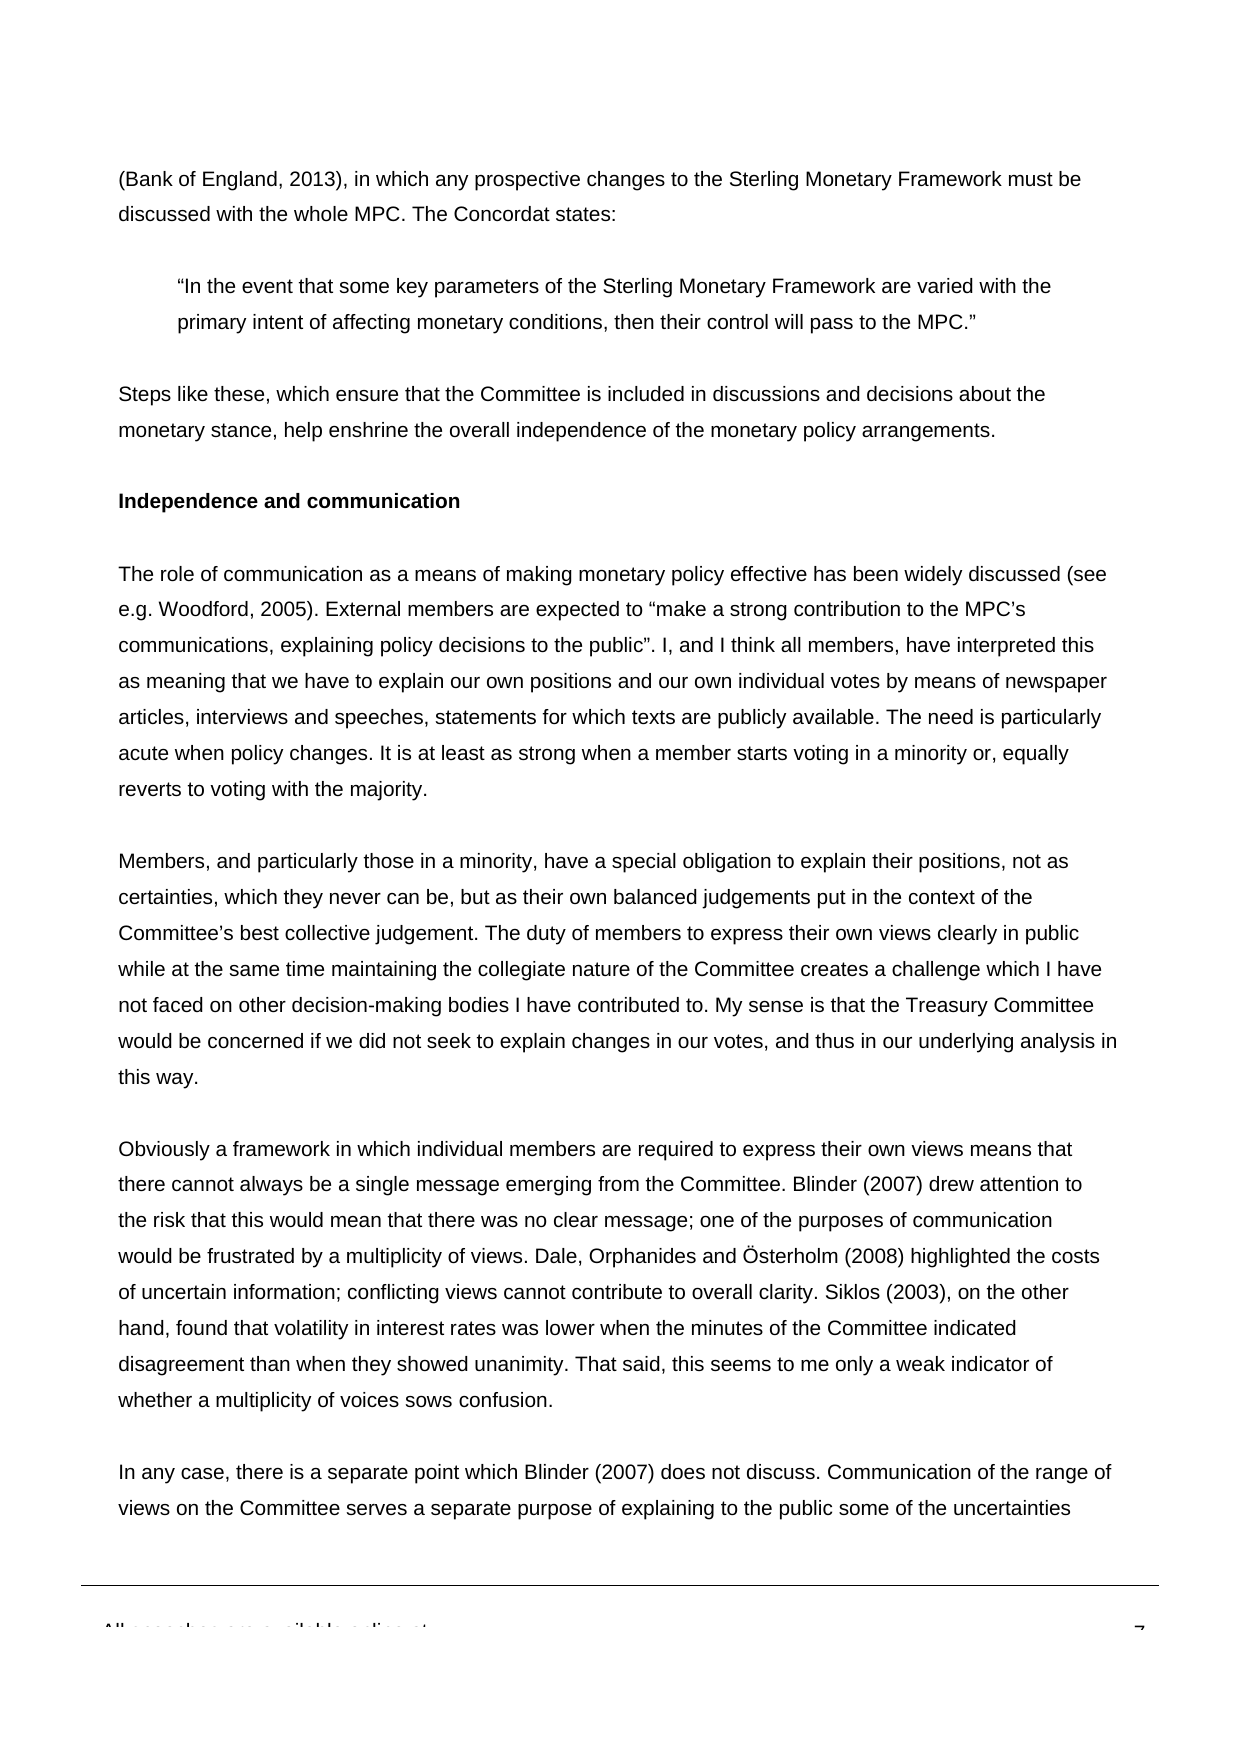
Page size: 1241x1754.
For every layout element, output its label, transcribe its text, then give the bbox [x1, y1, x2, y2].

text e.g. Woodford, 2005). External members are expected to “make a strong contribution to the MPC’s communications, explaining policy decisions to the public”. I, and I think all members, have interpreted this as meaning that we have to explain our own positions and our own individual votes by means of newspaper articles, interviews and speeches, statements for which texts are publicly available. The need is particularly acute when policy changes. It is at least as strong when a member starts voting in a minority or, equally reverts to voting with the majority. [118, 597, 1110, 801]
text would be concerned if we did not seek to explain changes in our votes, and thus in our underlying analysis in this way. [118, 1029, 1132, 1088]
text The role of communication as a means of making monetary policy effective has been widely discussed (see [118, 561, 1132, 585]
text In any case, there is a separate point which Blinder (2007) does not discuss. Communication of the range of views on the Committee serves a separate purpose of explaining to the public some of the uncertainties [118, 1460, 1132, 1520]
text “In the event that some key parameters of the Sterling Monetary Framework are varied with the primary intent of affecting monetary conditions, then their control will pass to the MPC.” [177, 274, 1054, 334]
text (Bank of England, 2013), in which any prospective changes to the Sterling Monetary Framework must be discussed with the whole MPC. The Concordat states: [118, 167, 1132, 226]
text Members, and particularly those in a minority, have a special obligation to explain their positions, not as certainties, which they never can be, but as their own balanced judgements put in the context of the Committee’s best collective judgement. The duty of members to express their own views clearly in public while at the same time maintaining the collegiate nature of the Committee creates a challenge which I have not faced on other decision-making bodies I have contributed to. My sense is that the Treasury Committee [118, 849, 1119, 1017]
text Obviously a framework in which individual members are required to express their own views means that there cannot always be a single message emerging from the Committee. Blinder (2007) drew attention to the risk that this would mean that there was no clear message; one of the purposes of communication would be frustrated by a multiplicity of views. Dale, Orphanides and Österholm (2008) highlighted the costs of uncertain information; conflicting views cannot contribute to overall clarity. Siklos (2003), on the other hand, found that volatility in interest rates was lower when the minutes of the Committee indicated disagreement than when they showed unanimity. That said, this seems to me only a weak indicator of whether a multiplicity of voices sows confusion. [118, 1136, 1113, 1412]
subtitle Independence and communication [118, 489, 1132, 513]
text Steps like these, which ensure that the Committee is included in discussions and decisions about the monetary stance, help enshrine the overall independence of the monetary policy arrangements. [118, 382, 1048, 441]
